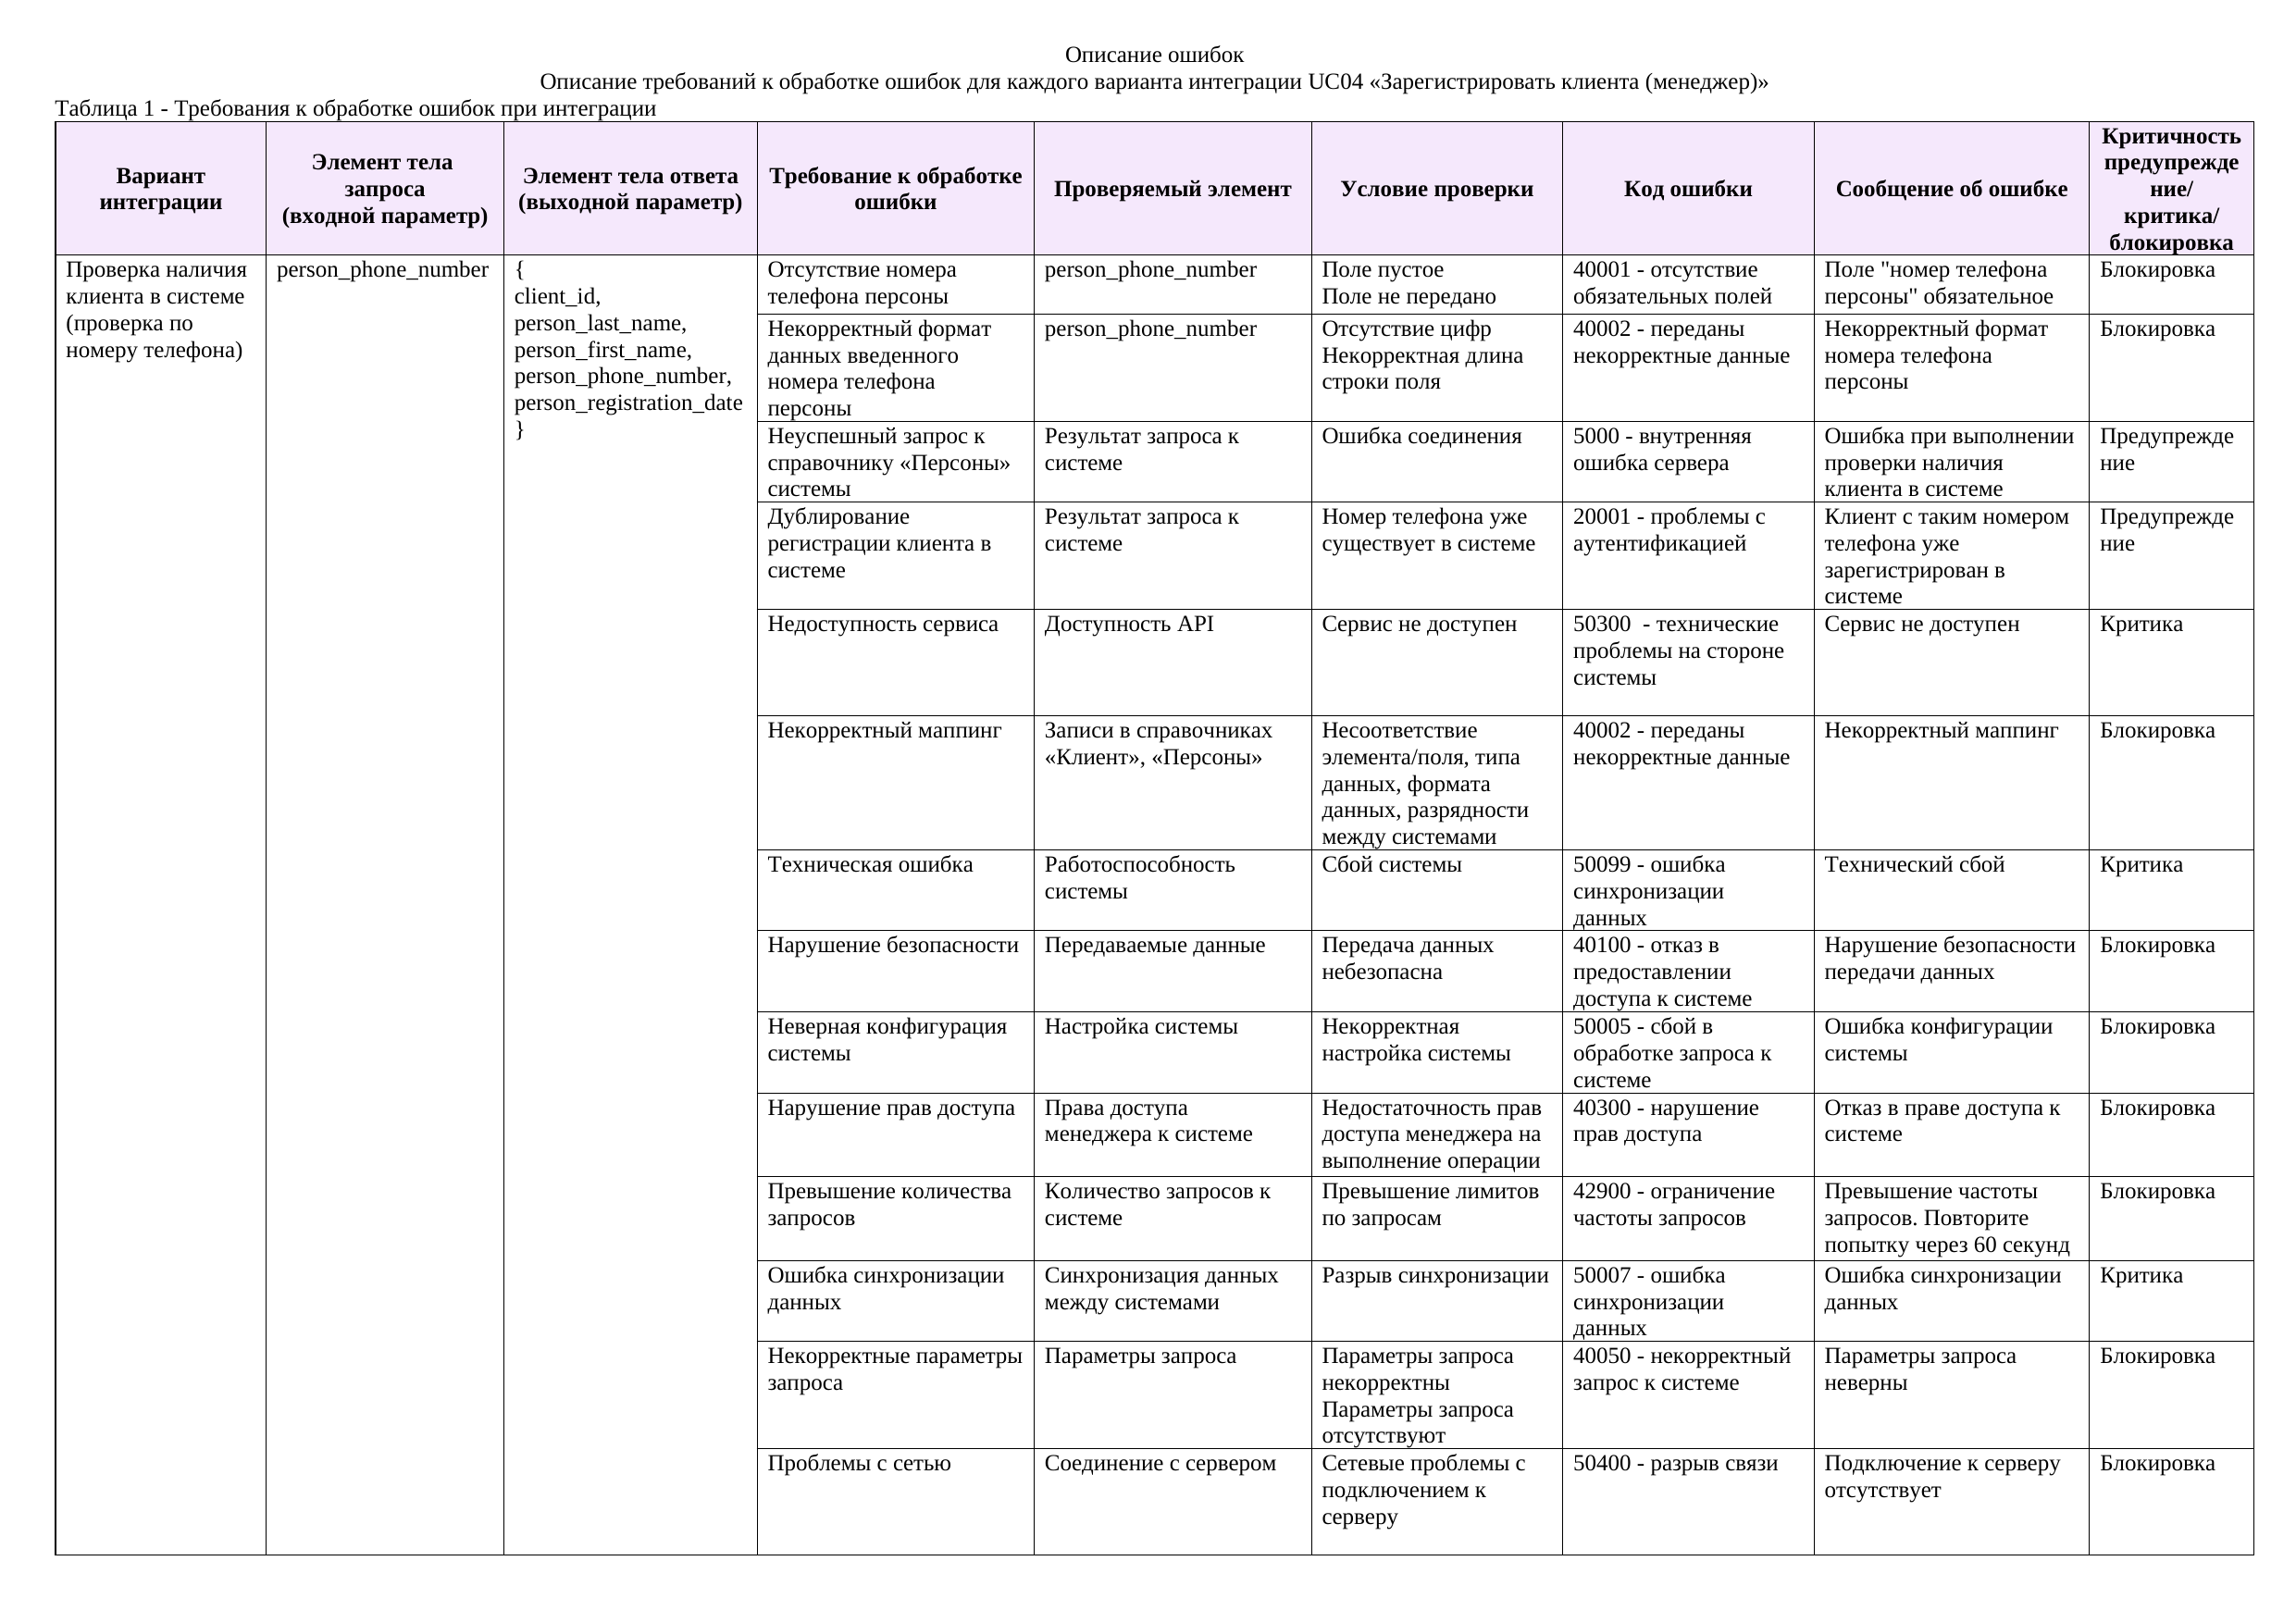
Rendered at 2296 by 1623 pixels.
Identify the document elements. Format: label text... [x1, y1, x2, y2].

table_cell Поле пустое Поле не передано [1312, 255, 1562, 314]
table_cell Сервис не доступен [1815, 610, 2089, 715]
table_cell Блокировка [2090, 1177, 2253, 1260]
table_cell Ошибка соединения [1312, 422, 1562, 502]
table_cell Сбой системы [1312, 850, 1562, 930]
table_cell Блокировка [2090, 1449, 2253, 1555]
table_cell Синхронизация данных между системами [1035, 1261, 1311, 1341]
table_cell Некорректный маппинг [758, 716, 1034, 849]
table_header Элемент тела запроса (входной параметр) [267, 122, 503, 254]
table_cell person_phone_number [267, 255, 503, 1555]
table_cell Разрыв синхронизации [1312, 1261, 1562, 1341]
text Описание требований к обработке ошибок для каждого варианта интеграции UC04 «Зарегистрировать клиента (менеджер)» [55, 68, 2254, 94]
table_cell Количество запросов к системе [1035, 1177, 1311, 1260]
table_cell 40001 - отсутствие обязательных полей [1563, 255, 1814, 314]
table_cell Предупреждение [2090, 502, 2253, 609]
table_cell Сетевые проблемы с подключением к серверу [1312, 1449, 1562, 1555]
table_cell Нарушение прав доступа [758, 1094, 1034, 1176]
table_cell Дублирование регистрации клиента в системе [758, 502, 1034, 609]
table_cell Превышение частоты запросов. Повторите попытку через 60 секунд [1815, 1177, 2089, 1260]
table_header Код ошибки [1563, 122, 1814, 254]
table_cell Клиент с таким номером телефона уже зарегистрирован в системе [1815, 502, 2089, 609]
table_cell Некорректный формат данных введенного номера телефона персоны [758, 315, 1034, 421]
table_cell Ошибка при выполнении проверки наличия клиента в системе [1815, 422, 2089, 502]
table_cell Ошибка конфигурации системы [1815, 1012, 2089, 1093]
table_cell Неуспешный запрос к справочнику «Персоны» системы [758, 422, 1034, 502]
table_cell 50300 - технические проблемы на стороне системы [1563, 610, 1814, 715]
table_cell Работоспособность системы [1035, 850, 1311, 930]
table_header Требование к обработке ошибки [758, 122, 1034, 254]
table_cell Результат запроса к системе [1035, 502, 1311, 609]
table_cell Отсутствие цифр Некорректная длина строки поля [1312, 315, 1562, 421]
table_cell Проверка наличия клиента в системе (проверка по номеру телефона) [56, 255, 266, 1555]
table_header Элемент тела ответа (выходной параметр) [504, 122, 757, 254]
table_cell Блокировка [2090, 255, 2253, 314]
table_cell Результат запроса к системе [1035, 422, 1311, 502]
table_cell Блокировка [2090, 716, 2253, 849]
table_cell Проблемы с сетью [758, 1449, 1034, 1555]
table_cell Неверная конфигурация системы [758, 1012, 1034, 1093]
table_header Вариант интеграции [56, 122, 266, 254]
table_header Сообщение об ошибке [1815, 122, 2089, 254]
table_cell Ошибка синхронизации данных [758, 1261, 1034, 1341]
table_cell 40100 - отказ в предоставлении доступа к системе [1563, 931, 1814, 1011]
table_header Критичность предупреждение/ критика/ блокировка [2090, 122, 2253, 254]
table_cell Соединение с сервером [1035, 1449, 1311, 1555]
table_cell Параметры запроса некорректны Параметры запроса отсутствуют [1312, 1342, 1562, 1448]
table_cell Некорректная настройка системы [1312, 1012, 1562, 1093]
table_cell Несоответствие элемента/поля, типа данных, формата данных, разрядности между системами [1312, 716, 1562, 849]
table_cell 50400 - разрыв связи [1563, 1449, 1814, 1555]
table_cell Передача данных небезопасна [1312, 931, 1562, 1011]
table_cell Технический сбой [1815, 850, 2089, 930]
table_cell Сервис не доступен [1312, 610, 1562, 715]
table_cell Блокировка [2090, 1342, 2253, 1448]
table_cell Номер телефона уже существует в системе [1312, 502, 1562, 609]
table_cell 50005 - сбой в обработке запроса к системе [1563, 1012, 1814, 1093]
table_header Проверяемый элемент [1035, 122, 1311, 254]
table_cell Права доступа менеджера к системе [1035, 1094, 1311, 1176]
text Описание ошибок [55, 41, 2254, 68]
table_cell Предупреждение [2090, 422, 2253, 502]
table_cell Блокировка [2090, 1012, 2253, 1093]
table_cell Превышение лимитов по запросам [1312, 1177, 1562, 1260]
table_cell Отказ в праве доступа к системе [1815, 1094, 2089, 1176]
table_cell person_phone_number [1035, 255, 1311, 314]
table_cell Ошибка синхронизации данных [1815, 1261, 2089, 1341]
table_cell 50099 - ошибка синхронизации данных [1563, 850, 1814, 930]
table_cell Поле "номер телефона персоны" обязательное [1815, 255, 2089, 314]
table_cell Техническая ошибка [758, 850, 1034, 930]
table_cell person_phone_number [1035, 315, 1311, 421]
table_cell Отсутствие номера телефона персоны [758, 255, 1034, 314]
table_cell 50007 - ошибка синхронизации данных [1563, 1261, 1814, 1341]
table_cell Некорректный формат номера телефона персоны [1815, 315, 2089, 421]
table_cell Некорректный маппинг [1815, 716, 2089, 849]
table_cell Нарушение безопасности передачи данных [1815, 931, 2089, 1011]
table_cell 42900 - ограничение частоты запросов [1563, 1177, 1814, 1260]
table_cell 40050 - некорректный запрос к системе [1563, 1342, 1814, 1448]
table_cell 40002 - переданы некорректные данные [1563, 315, 1814, 421]
table_cell 40300 - нарушение прав доступа [1563, 1094, 1814, 1176]
table_cell Некорректные параметры запроса [758, 1342, 1034, 1448]
table_cell Подключение к серверу отсутствует [1815, 1449, 2089, 1555]
table_cell Настройка системы [1035, 1012, 1311, 1093]
table_cell Критика [2090, 610, 2253, 715]
table_cell 5000 - внутренняя ошибка сервера [1563, 422, 1814, 502]
table_cell Критика [2090, 850, 2253, 930]
table_cell Критика [2090, 1261, 2253, 1341]
table_cell Блокировка [2090, 315, 2253, 421]
table_cell Недоступность сервиса [758, 610, 1034, 715]
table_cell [504, 255, 757, 1555]
table_cell Передаваемые данные [1035, 931, 1311, 1011]
table_cell Превышение количества запросов [758, 1177, 1034, 1260]
table_header Условие проверки [1312, 122, 1562, 254]
table_cell Доступность API [1035, 610, 1311, 715]
table_cell 40002 - переданы некорректные данные [1563, 716, 1814, 849]
table_cell 20001 - проблемы с аутентификацией [1563, 502, 1814, 609]
table_cell Недостаточность прав доступа менеджера на выполнение операции [1312, 1094, 1562, 1176]
table_cell Параметры запроса [1035, 1342, 1311, 1448]
text Таблица 1 - Требования к обработке ошибок при интеграции [55, 94, 2254, 121]
table_cell Параметры запроса неверны [1815, 1342, 2089, 1448]
table_cell Нарушение безопасности [758, 931, 1034, 1011]
table_cell Блокировка [2090, 931, 2253, 1011]
table_cell Блокировка [2090, 1094, 2253, 1176]
table_cell Записи в справочниках «Клиент», «Персоны» [1035, 716, 1311, 849]
